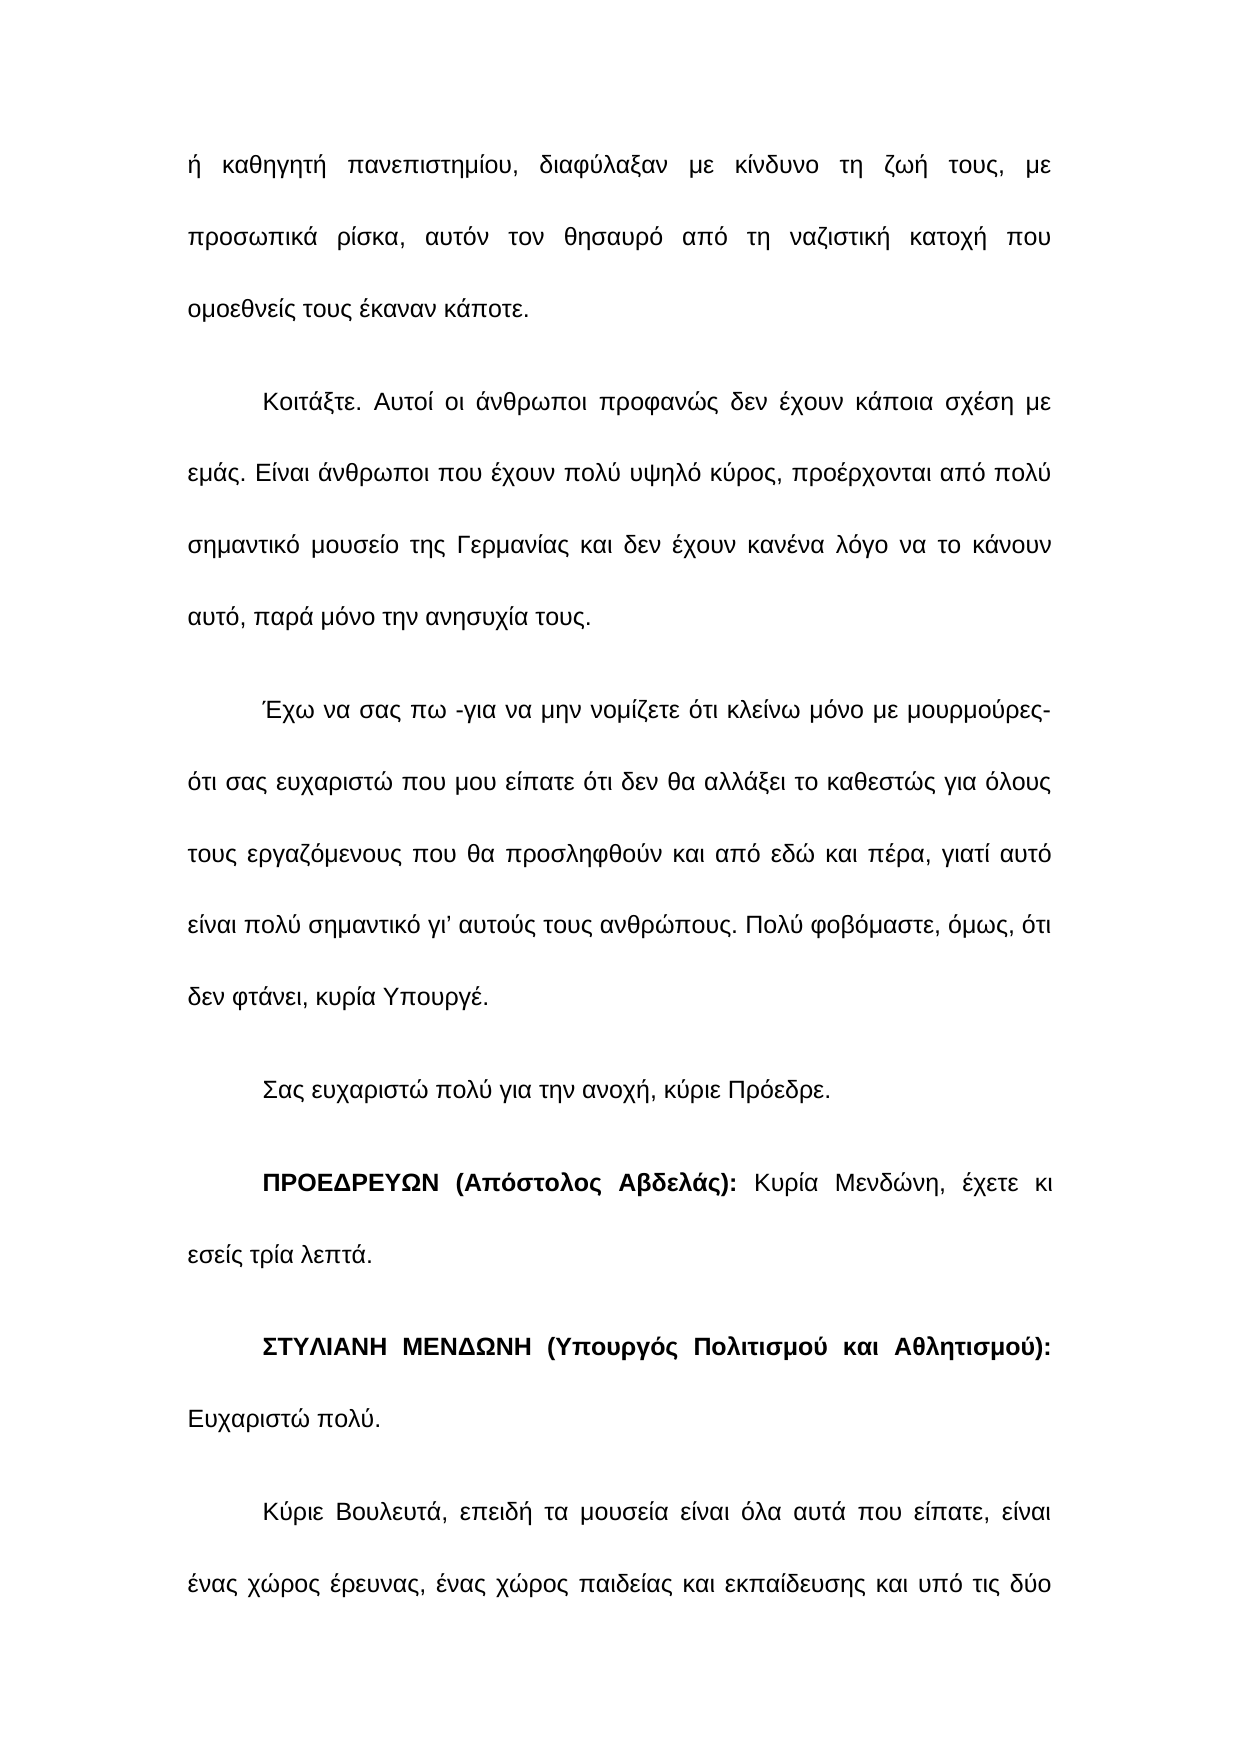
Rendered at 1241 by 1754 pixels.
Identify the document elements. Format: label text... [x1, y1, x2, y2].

text ΣΤΥΛΙΑΝΗ ΜΕΝΔΩΝΗ (Υπουργός Πολιτισμού και Αθλητισμού): Ευχαριστώ πολύ. [187, 1332, 1053, 1433]
text ΠΡΟΕΔΡΕΥΩΝ (Απόστολος Αβδελάς): Κυρία Μενδώνη, έχετε κι εσείς τρία λεπτά. [187, 1168, 1053, 1268]
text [187, 1497, 1053, 1597]
text Έχω να σας πω -για να μην νομίζετε ότι κλείνω μόνο με μουρμούρες- ότι σας ευχαριστώ που μου είπατε ότι δεν θα αλλάξει το καθεστώς για όλους τους εργαζόμενους που θα προσληφθούν και από εδώ και πέρα, γιατί αυτό είναι πολύ σημαντικό γι’ αυτούς τους ανθρώπους. Πολύ φοβόμαστε, όμως, ότι δεν φτάνει, κυρία Υπουργέ. [187, 695, 1053, 1011]
text Κοιτάξτε. Αυτοί οι άνθρωποι προφανώς δεν έχουν κάποια σχέση με εμάς. Είναι άνθρωποι που έχουν πολύ υψηλό κύρος, προέρχονται από πολύ σημαντικό μουσείο της Γερμανίας και δεν έχουν κανένα λόγο να το κάνουν αυτό, παρά μόνο την ανησυχία τους. [187, 386, 1053, 631]
text Σας ευχαριστώ πολύ για την ανοχή, κύριε Πρόεδρε. [187, 1075, 1053, 1104]
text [187, 150, 1053, 322]
